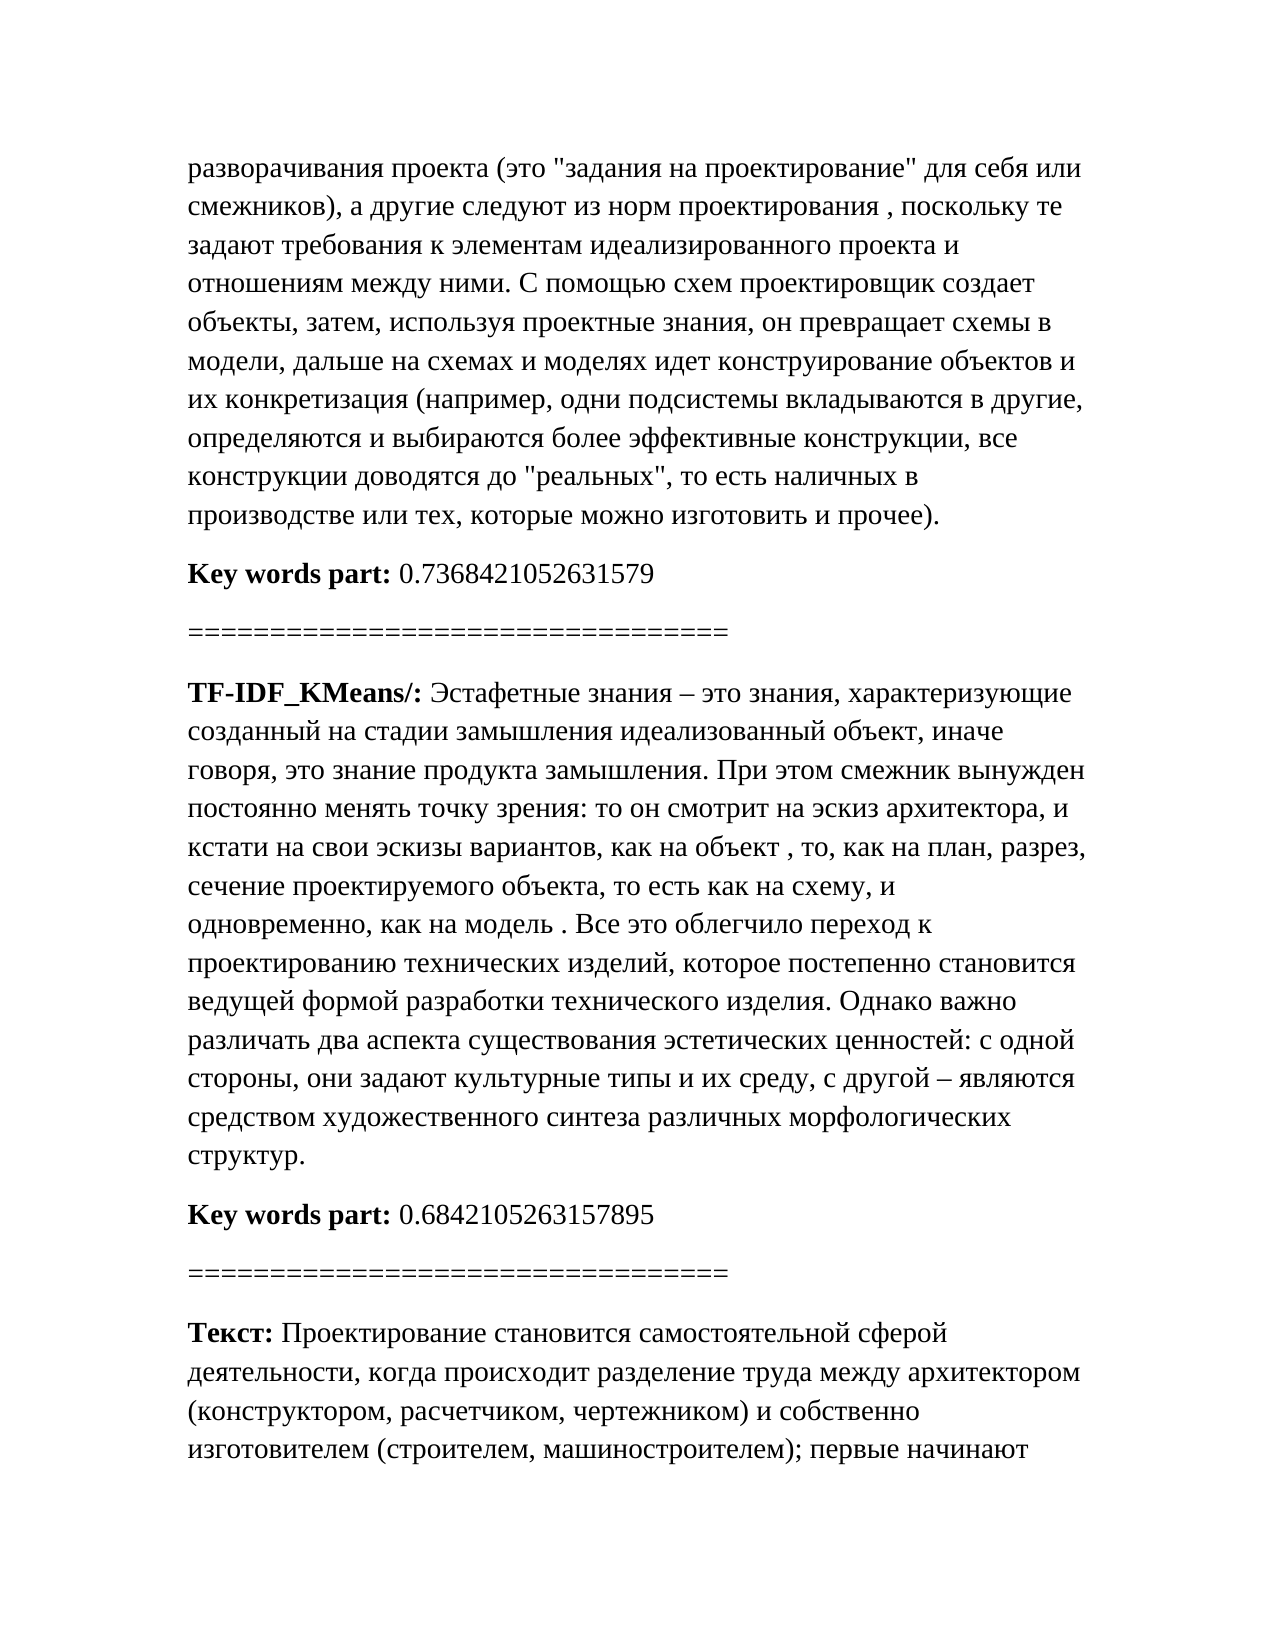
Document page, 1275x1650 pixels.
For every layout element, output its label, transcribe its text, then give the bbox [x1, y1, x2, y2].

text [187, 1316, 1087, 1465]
text Key words part: 0.6842105263157895 [187, 1197, 1087, 1230]
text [187, 150, 1087, 530]
text ================================= [187, 616, 1087, 649]
text TF-IDF_KMeans/: Эстафетные знания ‒ это знания, характеризующие созданный на стадии замышления идеализованный объект, иначе говоря, это знание продукта замышления. При этом смежник вынужден постоянно менять точку зрения: то он смотрит на эскиз архитектора, и кстати на свои эскизы вариантов, как на объект , то, как на план, разрез, сечение проектируемого объекта, то есть как на схему, и одновременно, как на модель . Все это облегчило переход к проектированию технических изделий, которое постепенно становится ведущей формой разработки технического изделия. Однако важно различать два аспекта существования эстетических ценностей: с одной стороны, они задают культурные типы и их среду, с другой ‒ являются средством художественного синтеза различных морфологических структур. [187, 675, 1087, 1171]
text ================================= [187, 1256, 1087, 1290]
text Key words part: 0.7368421052631579 [187, 556, 1087, 590]
